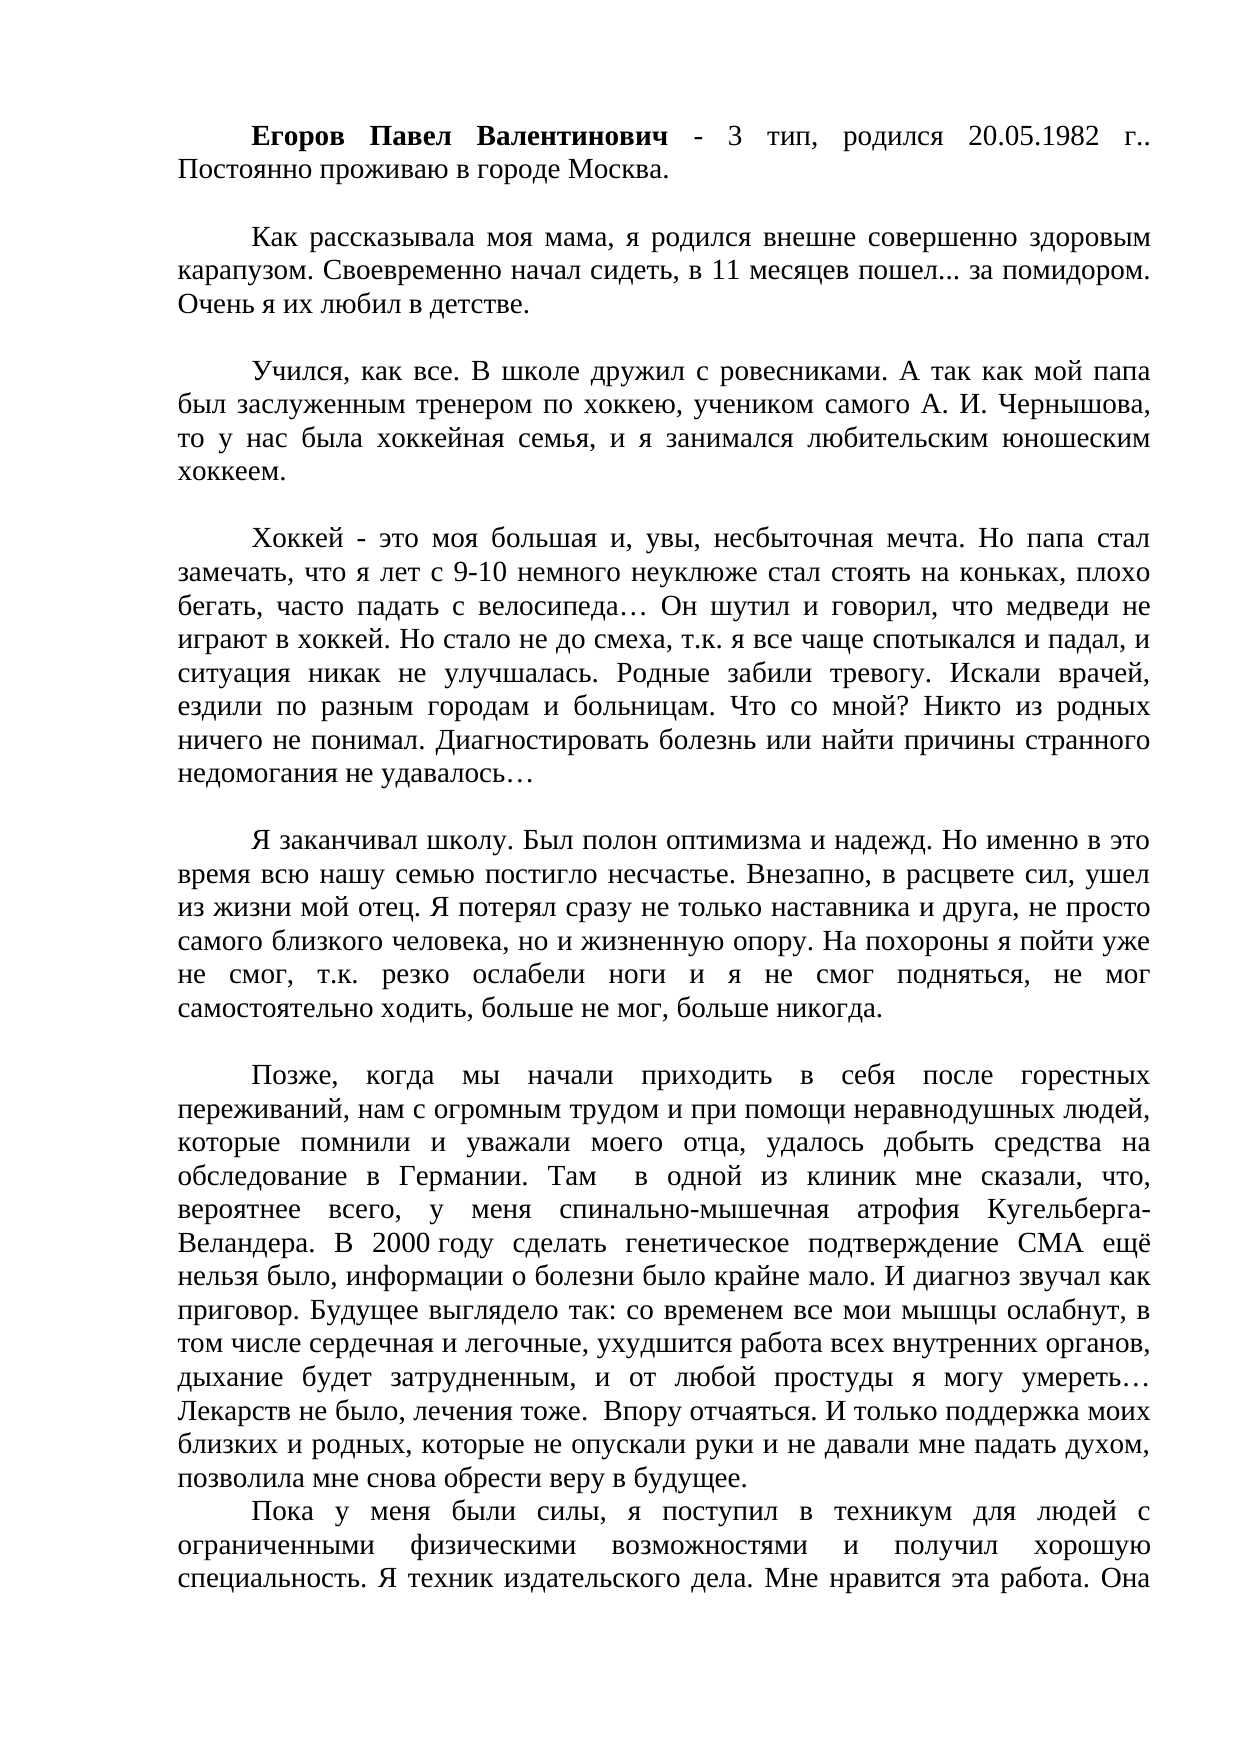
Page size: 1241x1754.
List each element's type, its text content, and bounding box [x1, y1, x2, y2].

text Позже, когда мы начали приходить в себя после горестных переживаний, нам с огромным трудом и при помощи неравнодушных людей, которые помнили и уважали моего отца, удалось добыть средства на обследование в Германии. Там в одной из клиник мне сказали, что, вероятнее всего, у меня спинально-мышечная атрофия Кугельберга-Веландера. В 2000 году сделать генетическое подтверждение СМА ещё нельзя было, информации о болезни было крайне мало. И диагноз звучал как приговор. Будущее выглядело так: со временем все мои мышцы ослабнут, в том числе сердечная и легочные, ухудшится работа всех внутренних органов, дыхание будет затрудненным, и от любой простуды я могу умереть… Лекарств не было, лечения тоже. Впору отчаяться. И только поддержка моих близких и родных, которые не опускали руки и не давали мне падать духом, позволила мне снова обрести веру в будущее. [177, 1057, 1152, 1493]
text Учился, как все. В школе дружил с ровесниками. А так как мой папа был заслуженным тренером по хоккею, учеником самого А. И. Чернышова, то у нас была хоккейная семья, и я занимался любительским юношеским хоккеем. [177, 353, 1152, 487]
text Как рассказывала моя мама, я родился внешне совершенно здоровым карапузом. Своевременно начал сидеть, в 11 месяцев пошел... за помидором. Очень я их любил в детстве. [177, 219, 1152, 319]
text Я заканчивал школу. Был полон оптимизма и надежд. Но именно в это время всю нашу семью постигло несчастье. Внезапно, в расцвете сил, ушел из жизни мой отец. Я потерял сразу не только наставника и друга, не просто самого близкого человека, но и жизненную опору. На похороны я пойти уже не смог, т.к. резко ослабели ноги и я не смог подняться, не мог самостоятельно ходить, больше не мог, больше никогда. [177, 822, 1152, 1024]
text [177, 1493, 1152, 1594]
text Егоров Павел Валентинович - 3 тип, родился 20.05.1982 г.. Постоянно проживаю в городе Москва. [177, 118, 1152, 185]
text Хоккей - это моя большая и, увы, несбыточная мечта. Но папа стал замечать, что я лет с 9-10 немного неуклюже стал стоять на коньках, плохо бегать, часто падать с велосипеда… Он шутил и говорил, что медведи не играют в хоккей. Но стало не до смеха, т.к. я все чаще спотыкался и падал, и ситуация никак не улучшалась. Родные забили тревогу. Искали врачей, ездили по разным городам и больницам. Что со мной? Никто из родных ничего не понимал. Диагностировать болезнь или найти причины странного недомогания не удавалось… [177, 521, 1152, 789]
